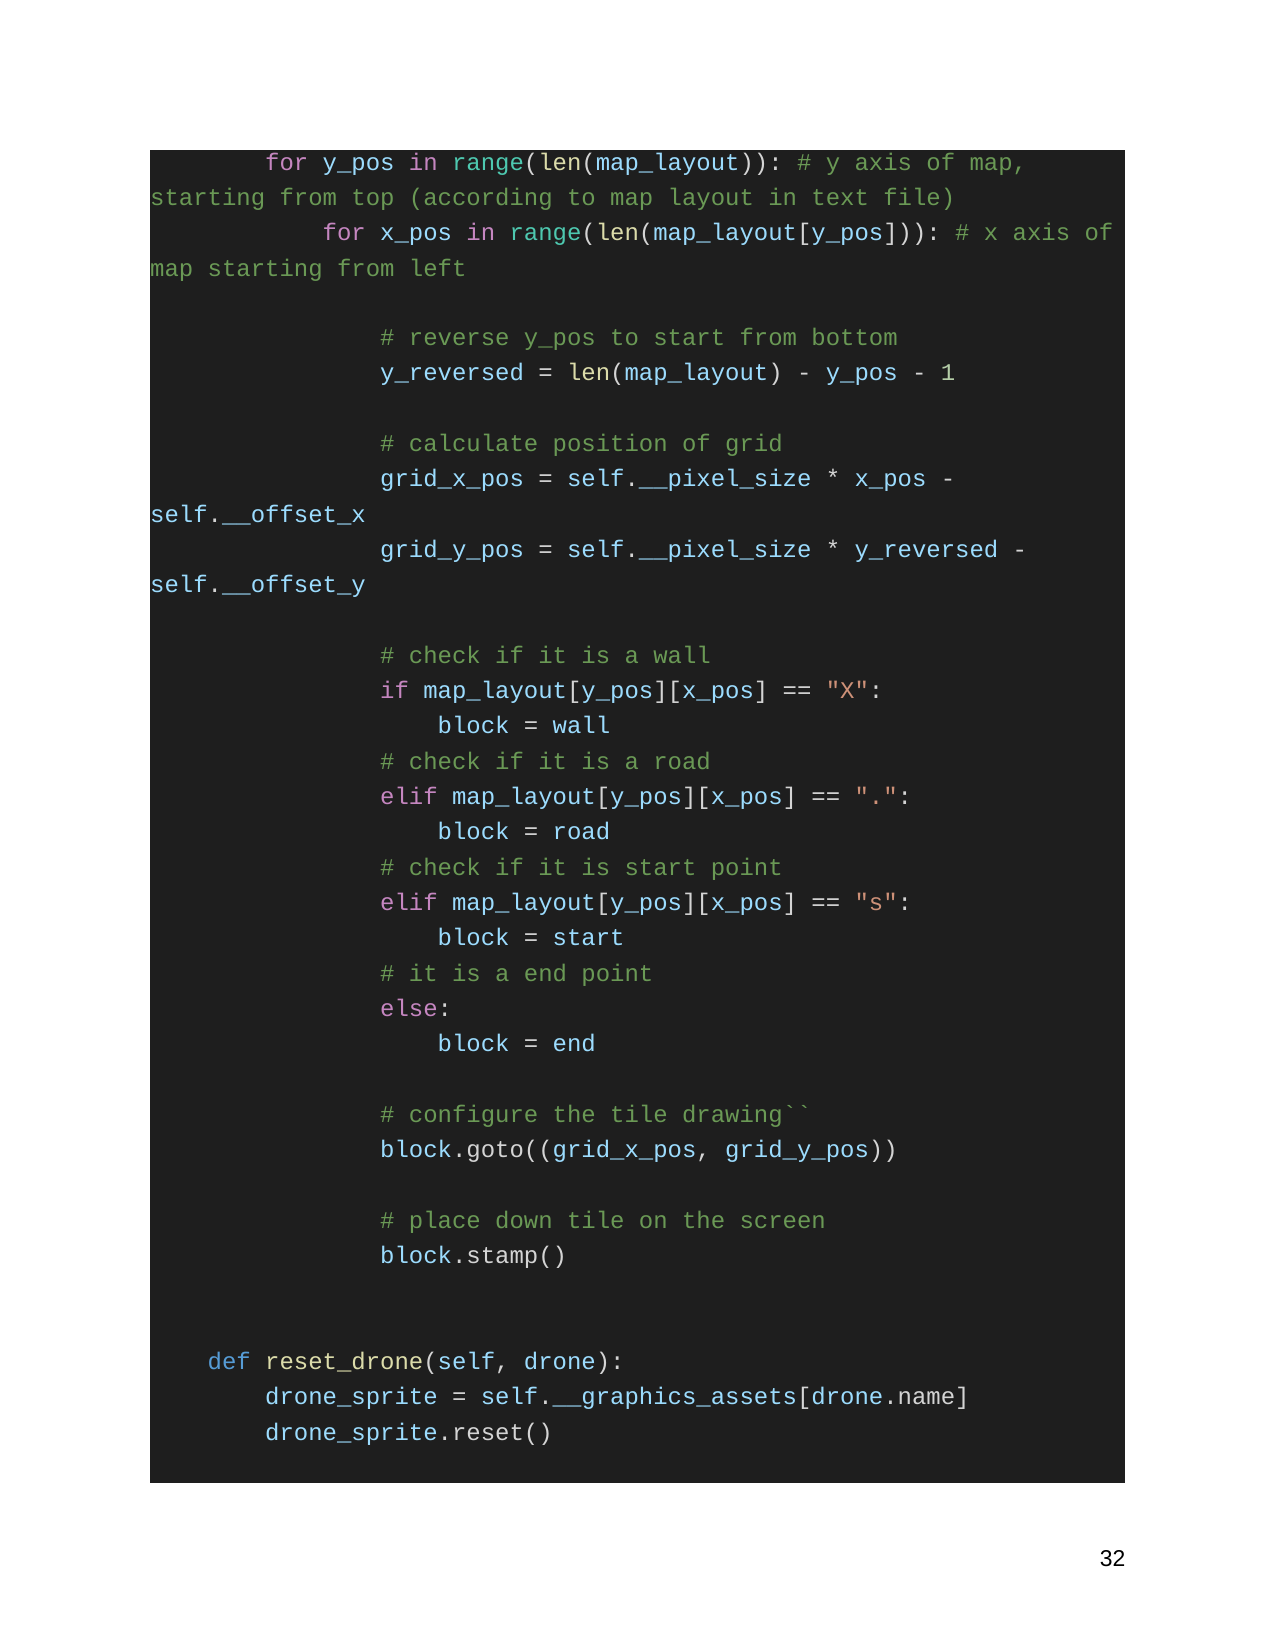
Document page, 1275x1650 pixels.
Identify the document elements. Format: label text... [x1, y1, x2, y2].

text y_reversed = len(map_layout) - y_pos - 1 [150, 361, 1125, 388]
text # check if it is a wall [150, 643, 1125, 670]
text for y_pos in range(len(map_layout)): # y axis of map, starting from top (according to map layout in text file) [150, 150, 1125, 212]
text def reset_drone(self, drone): [150, 1349, 1125, 1377]
text # reverse y_pos to start from bottom [150, 325, 1125, 353]
text if map_layout[y_pos][x_pos] == "X": [150, 678, 1125, 706]
text drone_sprite = self.__graphics_assets[drone.name] [150, 1385, 1125, 1412]
text block.stamp() [150, 1243, 1125, 1271]
text # it is a end point [150, 961, 1125, 988]
text block = road [150, 820, 1125, 847]
text block = start [150, 926, 1125, 953]
text drone_sprite.reset() [150, 1420, 1125, 1447]
text # configure the tile drawing`` [150, 1102, 1125, 1129]
text # check if it is a road [150, 749, 1125, 776]
text block.goto((grid_x_pos, grid_y_pos)) [150, 1138, 1125, 1165]
text # place down tile on the screen [150, 1208, 1125, 1235]
text block = wall [150, 714, 1125, 741]
text for x_pos in range(len(map_layout[y_pos])): # x axis of map starting from left [150, 221, 1125, 283]
text # check if it is start point [150, 855, 1125, 882]
text grid_x_pos = self.__pixel_size * x_pos - self.__offset_x [150, 467, 1125, 529]
text else: [150, 996, 1125, 1023]
text block = end [150, 1032, 1125, 1059]
text # calculate position of grid [150, 431, 1125, 458]
text grid_y_pos = self.__pixel_size * y_reversed - self.__offset_y [150, 537, 1125, 600]
text elif map_layout[y_pos][x_pos] == ".": [150, 784, 1125, 812]
text elif map_layout[y_pos][x_pos] == "s": [150, 890, 1125, 918]
